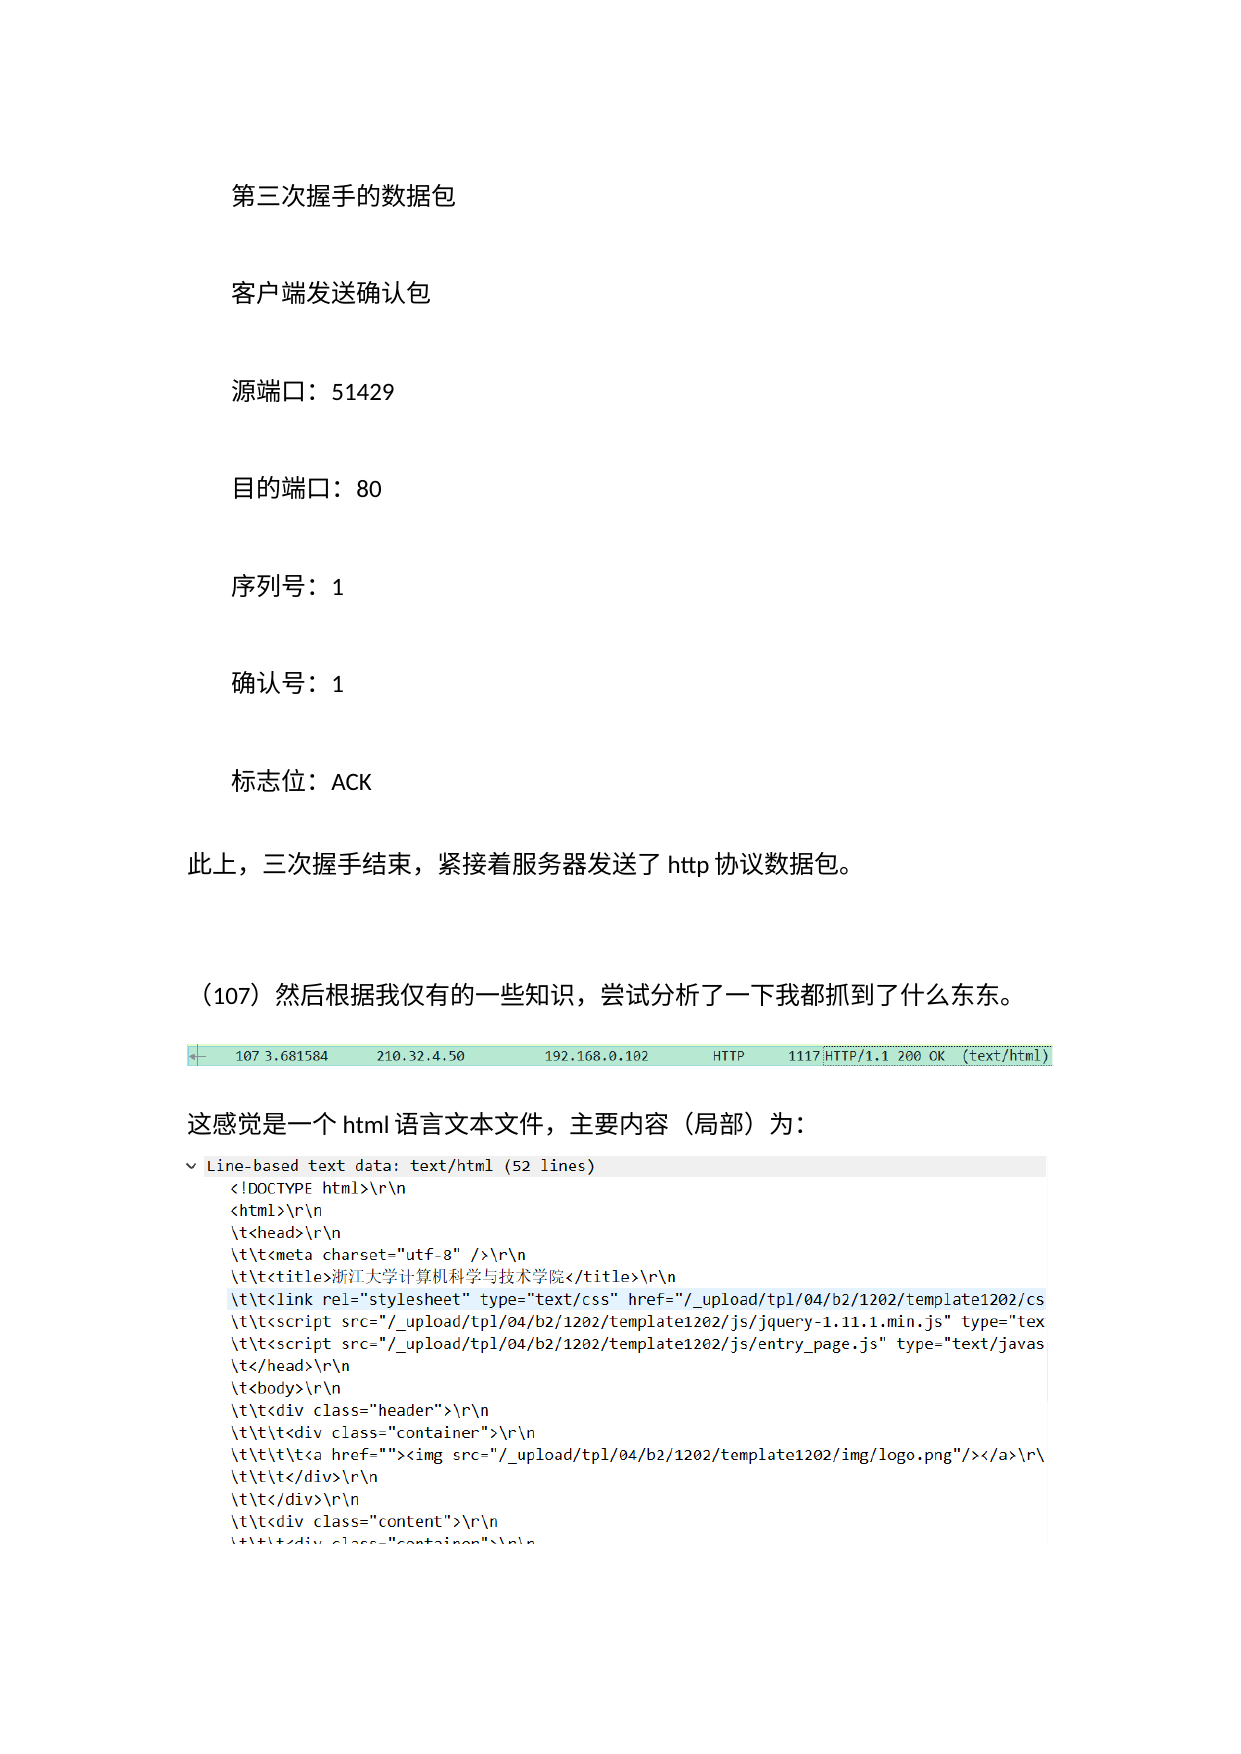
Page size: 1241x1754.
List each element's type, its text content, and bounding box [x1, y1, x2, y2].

picture [187, 1044, 1053, 1066]
list （107）然后根据我仅有的一些知识，尝试分析了一下我都抓到了什么东东。 [187, 961, 1053, 1026]
list 第三次握手的数据包 客户端发送确认包 源端口：51429 目的端口：80 序列号：1 确认号：1 标志位：ACK [187, 162, 1053, 812]
list 这感觉是一个html语言文本文件，主要内容（局部）为： [187, 1090, 1053, 1155]
picture [182, 1156, 1048, 1544]
list 此上，三次握手结束，紧接着服务器发送了http协议数据包。 [187, 830, 1053, 895]
